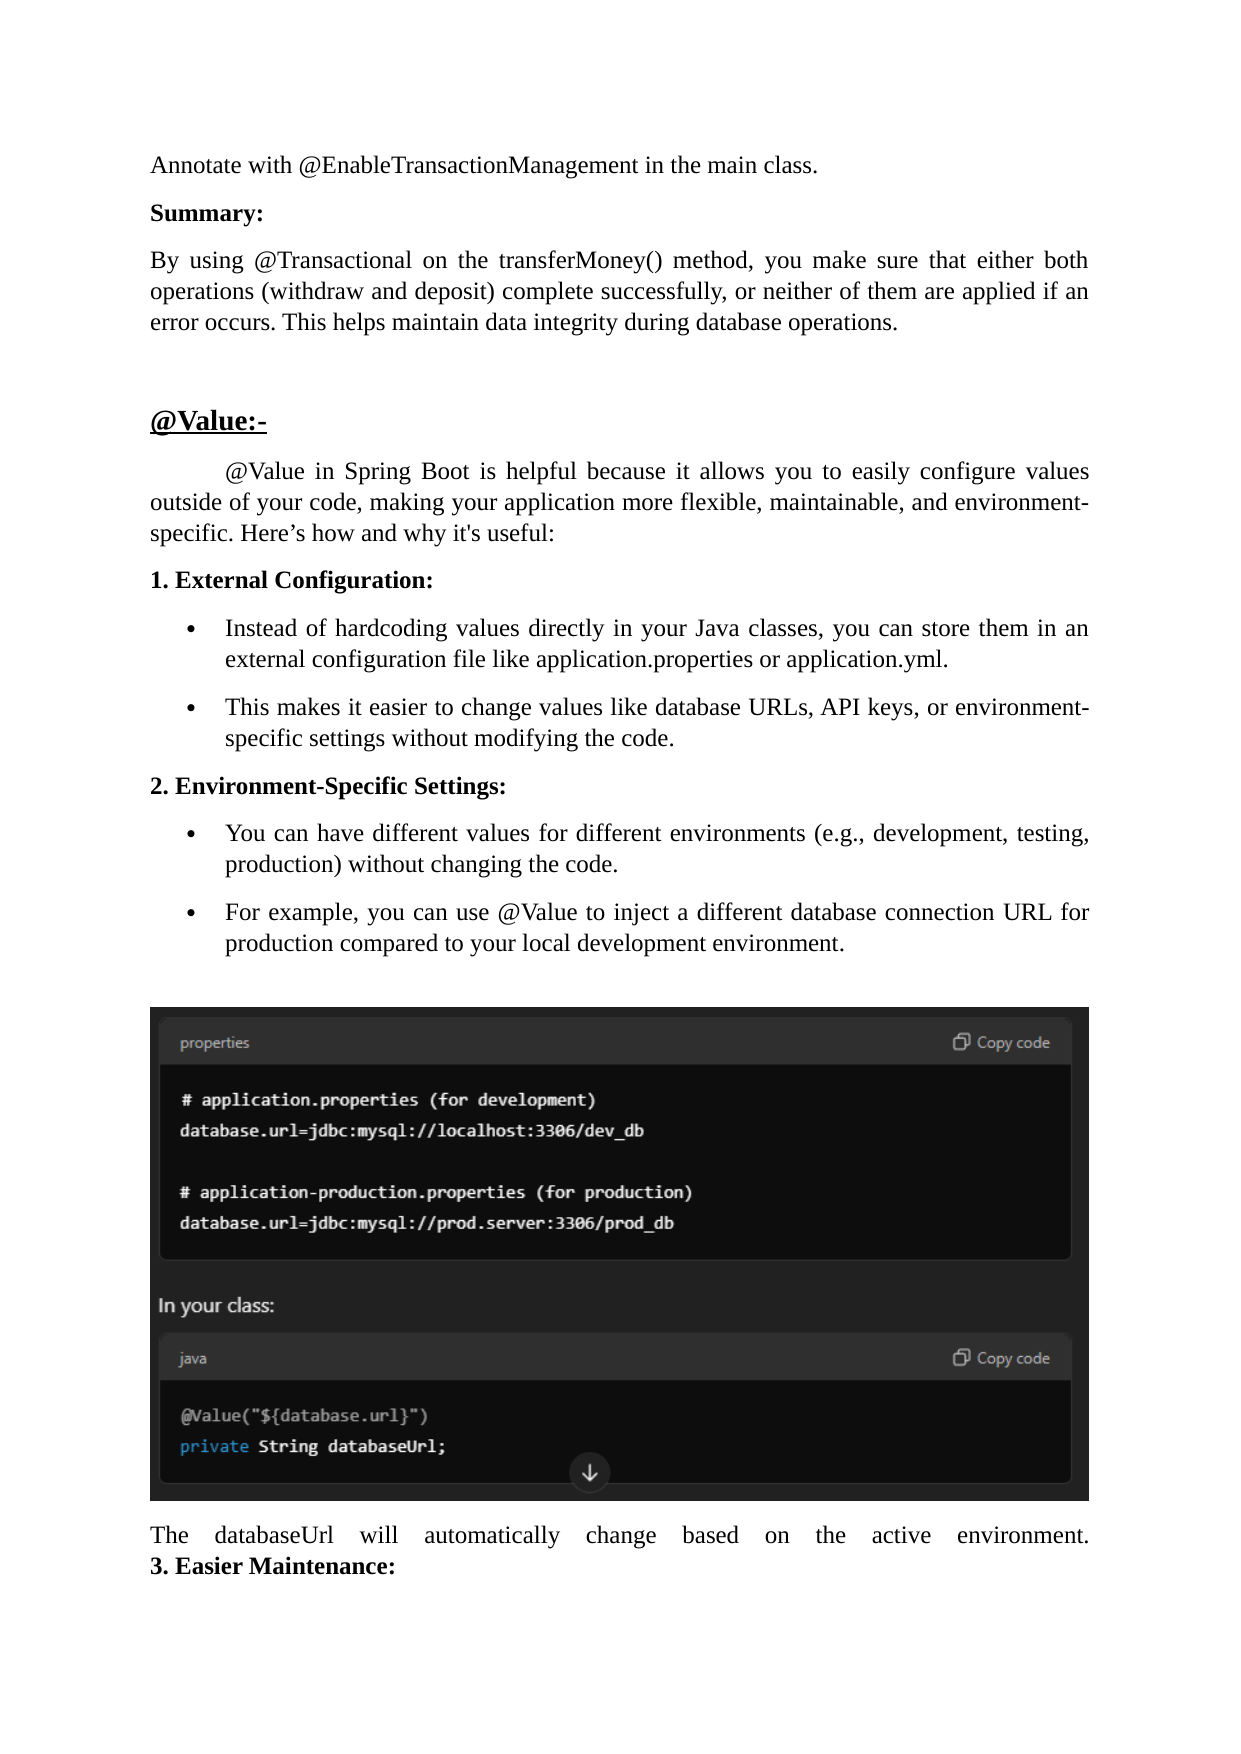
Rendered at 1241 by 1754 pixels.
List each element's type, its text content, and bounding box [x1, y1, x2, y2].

text Annotate with @EnableTransactionManagement in the main class. [150, 150, 1090, 179]
list For example, you can use @Value to inject a different database connection URL for production compared to your local development environment. [187, 897, 1090, 957]
text 2. Environment-Specific Settings: [150, 771, 1090, 799]
text By using @Transactional on the transferMoney() method, you make sure that either both operations (withdraw and deposit) complete successfully, or neither of them are applied if an error occurs. This helps maintain data integrity during database operations. [150, 245, 1090, 336]
text @Value:- [150, 403, 1090, 436]
text 1. External Configuration: [150, 566, 1090, 594]
list You can have different values for different environments (e.g., development, testing, production) without changing the code. [187, 818, 1090, 878]
text @Value in Spring Boot is helpful because it allows you to easily configure values outside of your code, making your application more flexible, maintainable, and environment-specific. Here’s how and why it's useful: [150, 456, 1090, 547]
text The databaseUrl will automatically change based on the active environment. 3. Easier Maintenance: [150, 1520, 1090, 1580]
list This makes it easier to change values like database URLs, API keys, or environment-specific settings without modifying the code. [187, 692, 1090, 752]
picture [150, 1007, 1089, 1501]
list Instead of hardcoding values directly in your Java classes, you can store them in an external configuration file like application.properties or application.yml. [187, 613, 1090, 673]
text Summary: [150, 198, 1090, 226]
